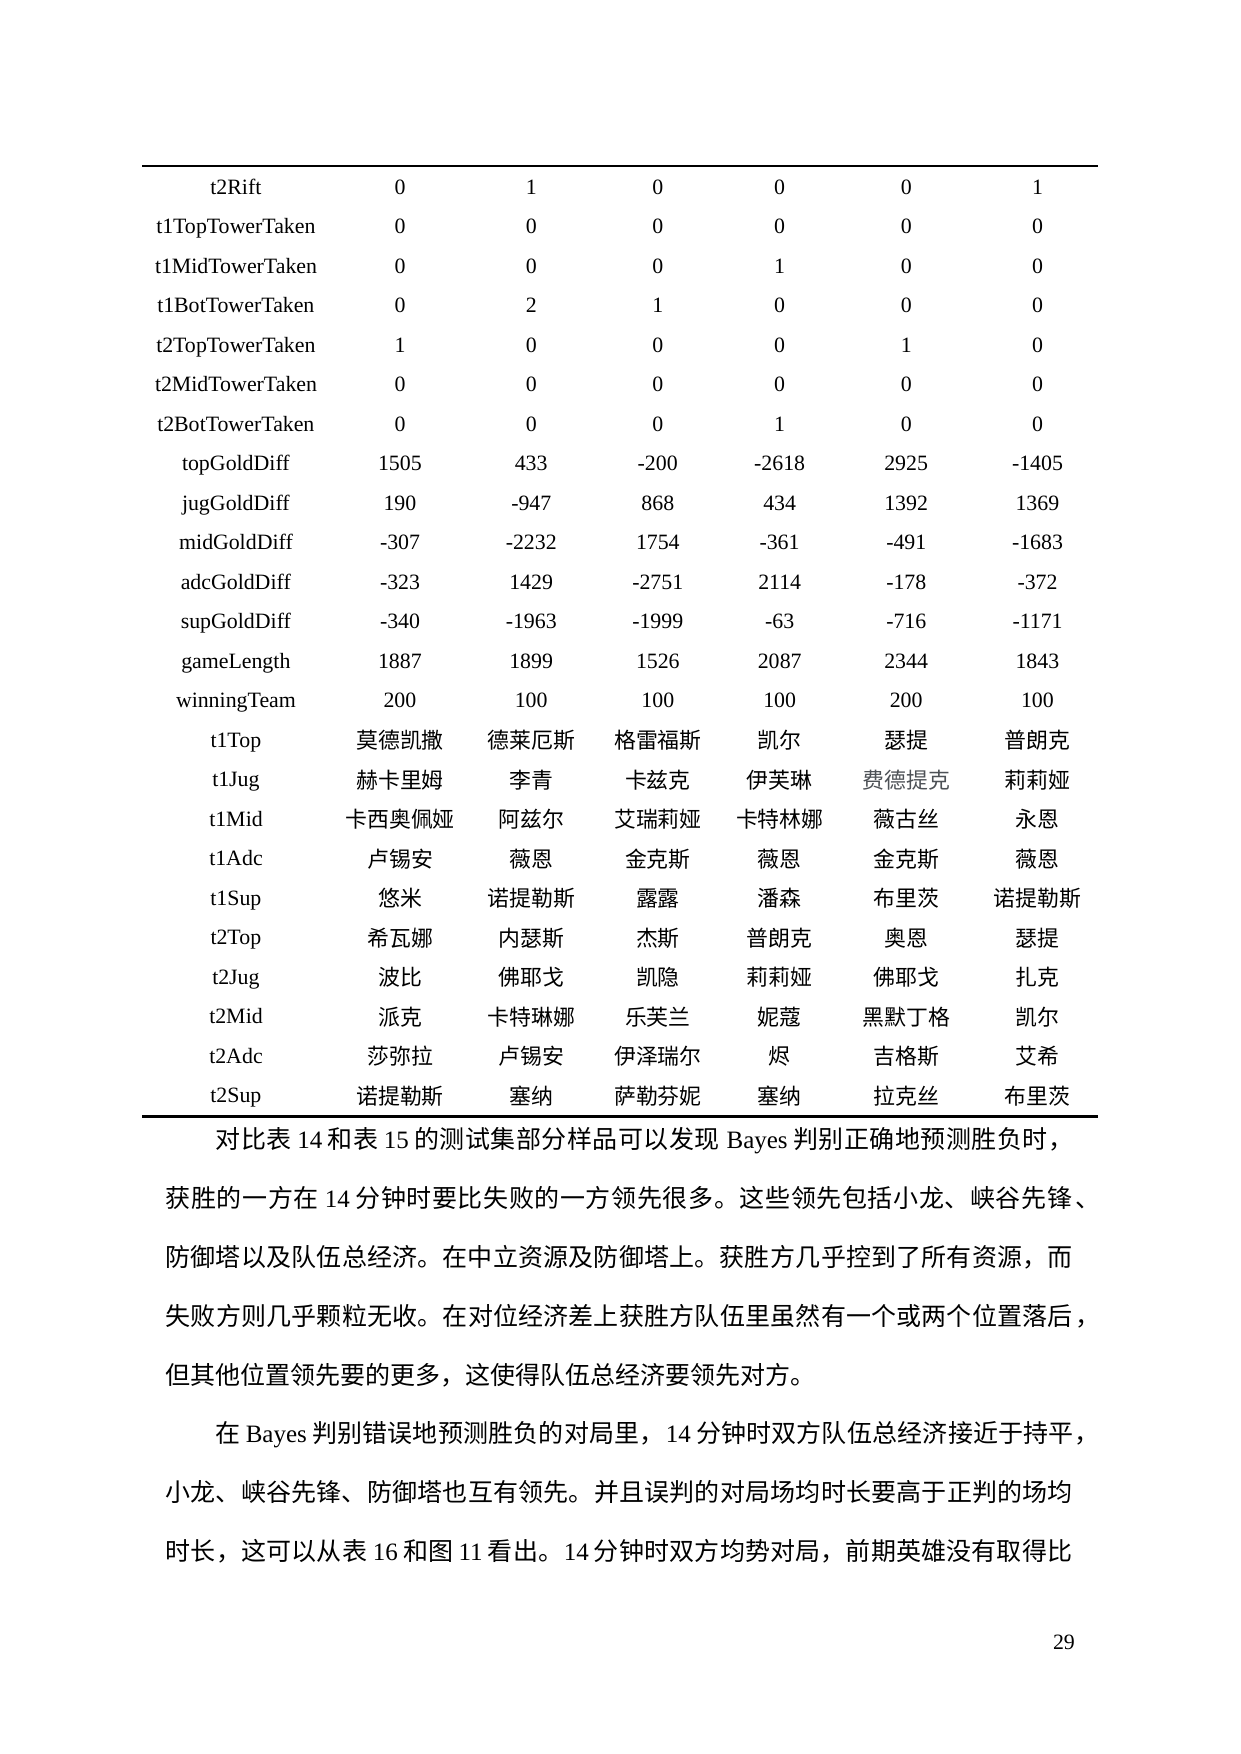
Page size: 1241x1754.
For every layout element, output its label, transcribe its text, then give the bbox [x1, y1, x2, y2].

table_cell 0 1 1 0 0 0 1 0 0 0 -200 868 1754 -2751 -1999 1526 100 格雷福斯 卡兹克 艾瑞莉娅 金克斯 露露 杰斯 凯隐 乐芙兰 伊泽瑞尔 萨勒芬妮 [592, 167, 723, 1114]
text 对比表14和表15的测试集部分样品可以发现Bayes判别正确地预测胜负时，获胜的一方在14分钟时要比失败的一方领先很多。这些领先包括小龙、峡谷先锋、防御塔以及队伍总经济。在中立资源及防御塔上。获胜方几乎控到了所有资源，而失败方则几乎颗粒无收。在对位经济差上获胜方队伍里虽然有一个或两个位置落后，但其他位置领先要的更多，这使得队伍总经济要领先对方。 [165, 1118, 1075, 1394]
table_cell 1 1 0 1 0 0 2 0 0 0 433 -947 -2232 1429 -1963 1899 100 德莱厄斯 李青 阿兹尔 薇恩 诺提勒斯 内瑟斯 佛耶戈 卡特琳娜 卢锡安 塞纳 [470, 167, 592, 1114]
table_cell 0 1 1 0 0 1 0 0 0 1 -2618 434 -361 2114 -63 2087 100 凯尔 伊芙琳 卡特林娜 薇恩 潘森 普朗克 莉莉娅 妮蔻 烬 塞纳 [723, 167, 836, 1114]
table_cell 1 0 1 0 0 0 0 1 0 0 1505 190 -307 -323 -340 1887 200 莫德凯撒 赫卡里姆 卡西奥佩娅 卢锡安 悠米 希瓦娜 波比 派克 莎弥拉 诺提勒斯 [330, 167, 470, 1114]
table_cell 0 1 0 1 0 0 0 0 0 0 -1405 1369 -1683 -372 -1171 1843 100 普朗克 莉莉娅 永恩 薇恩 诺提勒斯 瑟提 扎克 凯尔 艾希 布里茨 [976, 167, 1098, 1114]
table_cell 0 2 1 0 0 0 0 1 0 0 2925 1392 -491 -178 -716 2344 200 瑟提 费德提克 薇古丝 金克斯 布里茨 奥恩 佛耶戈 黑默丁格 吉格斯 拉克丝 [836, 167, 976, 1114]
